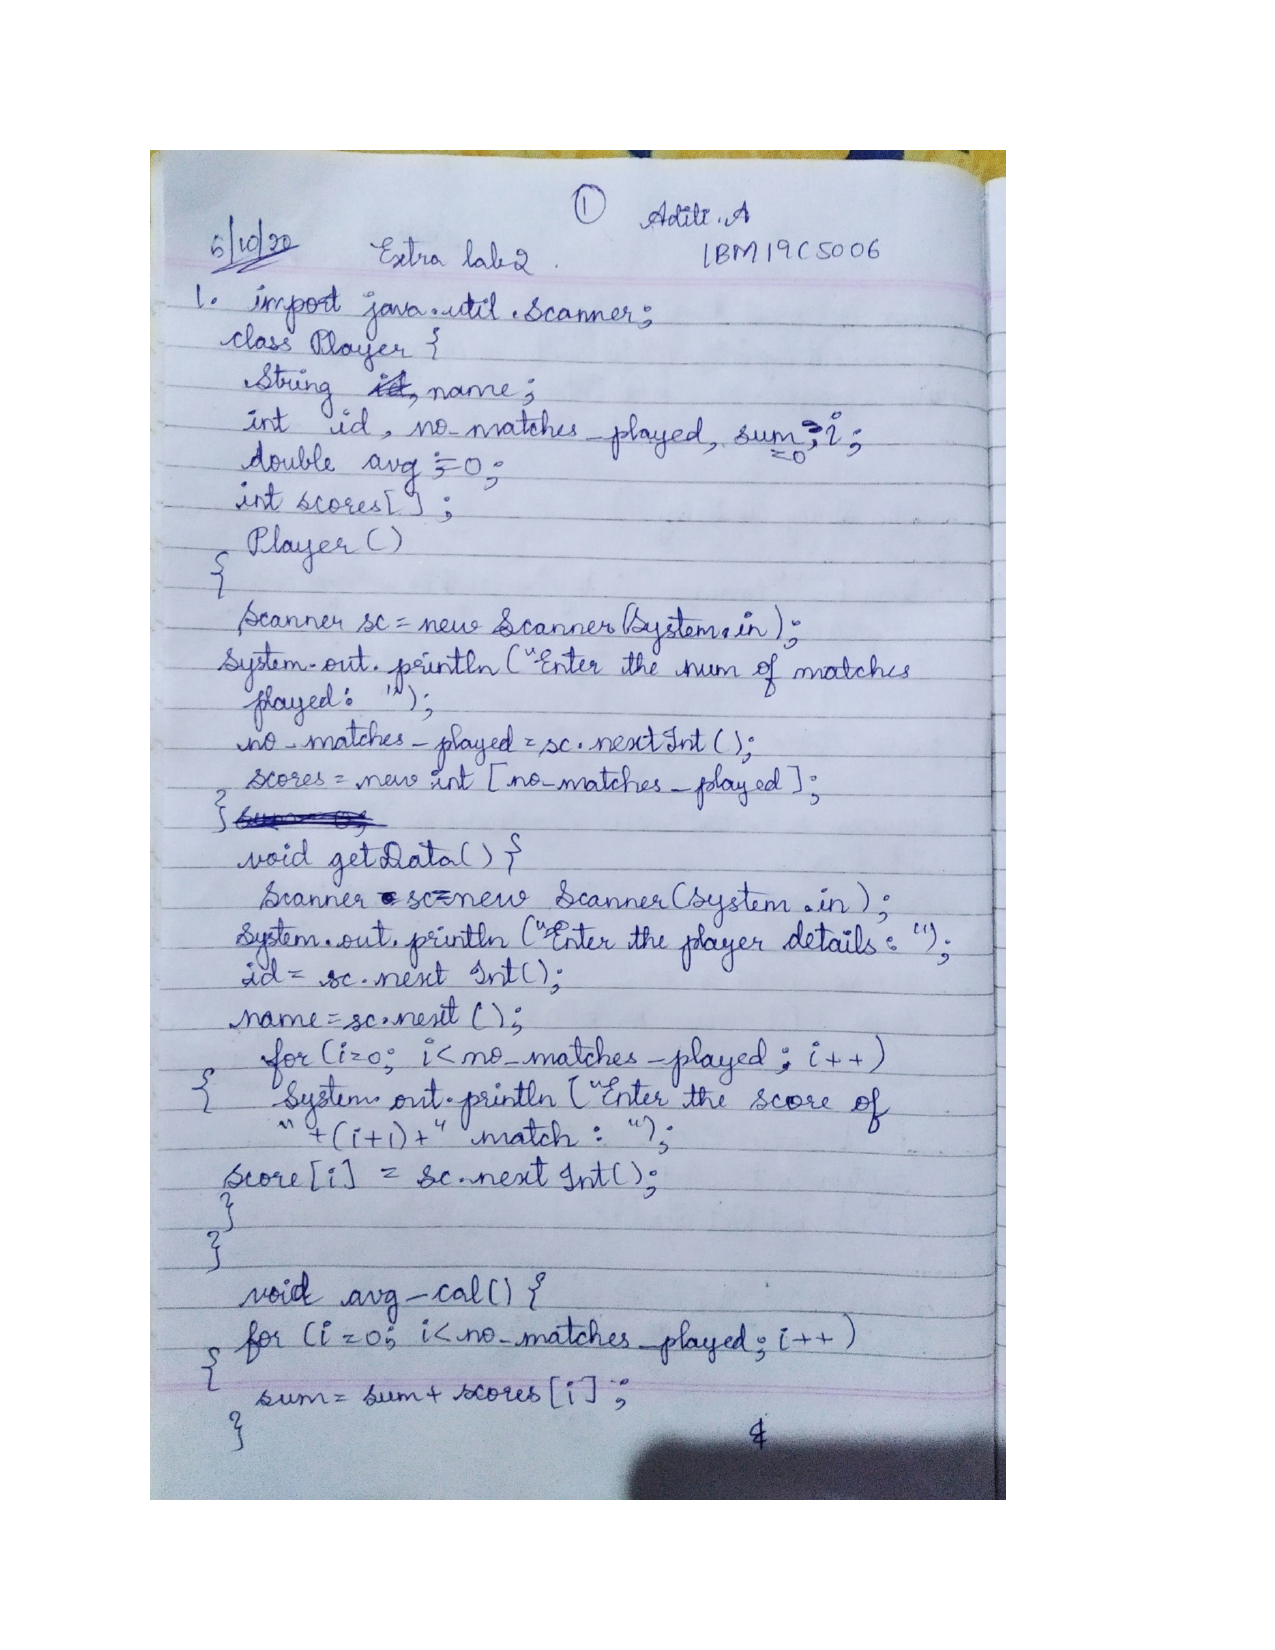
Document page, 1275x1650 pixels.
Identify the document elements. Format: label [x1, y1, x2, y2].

picture [150, 150, 1006, 1500]
